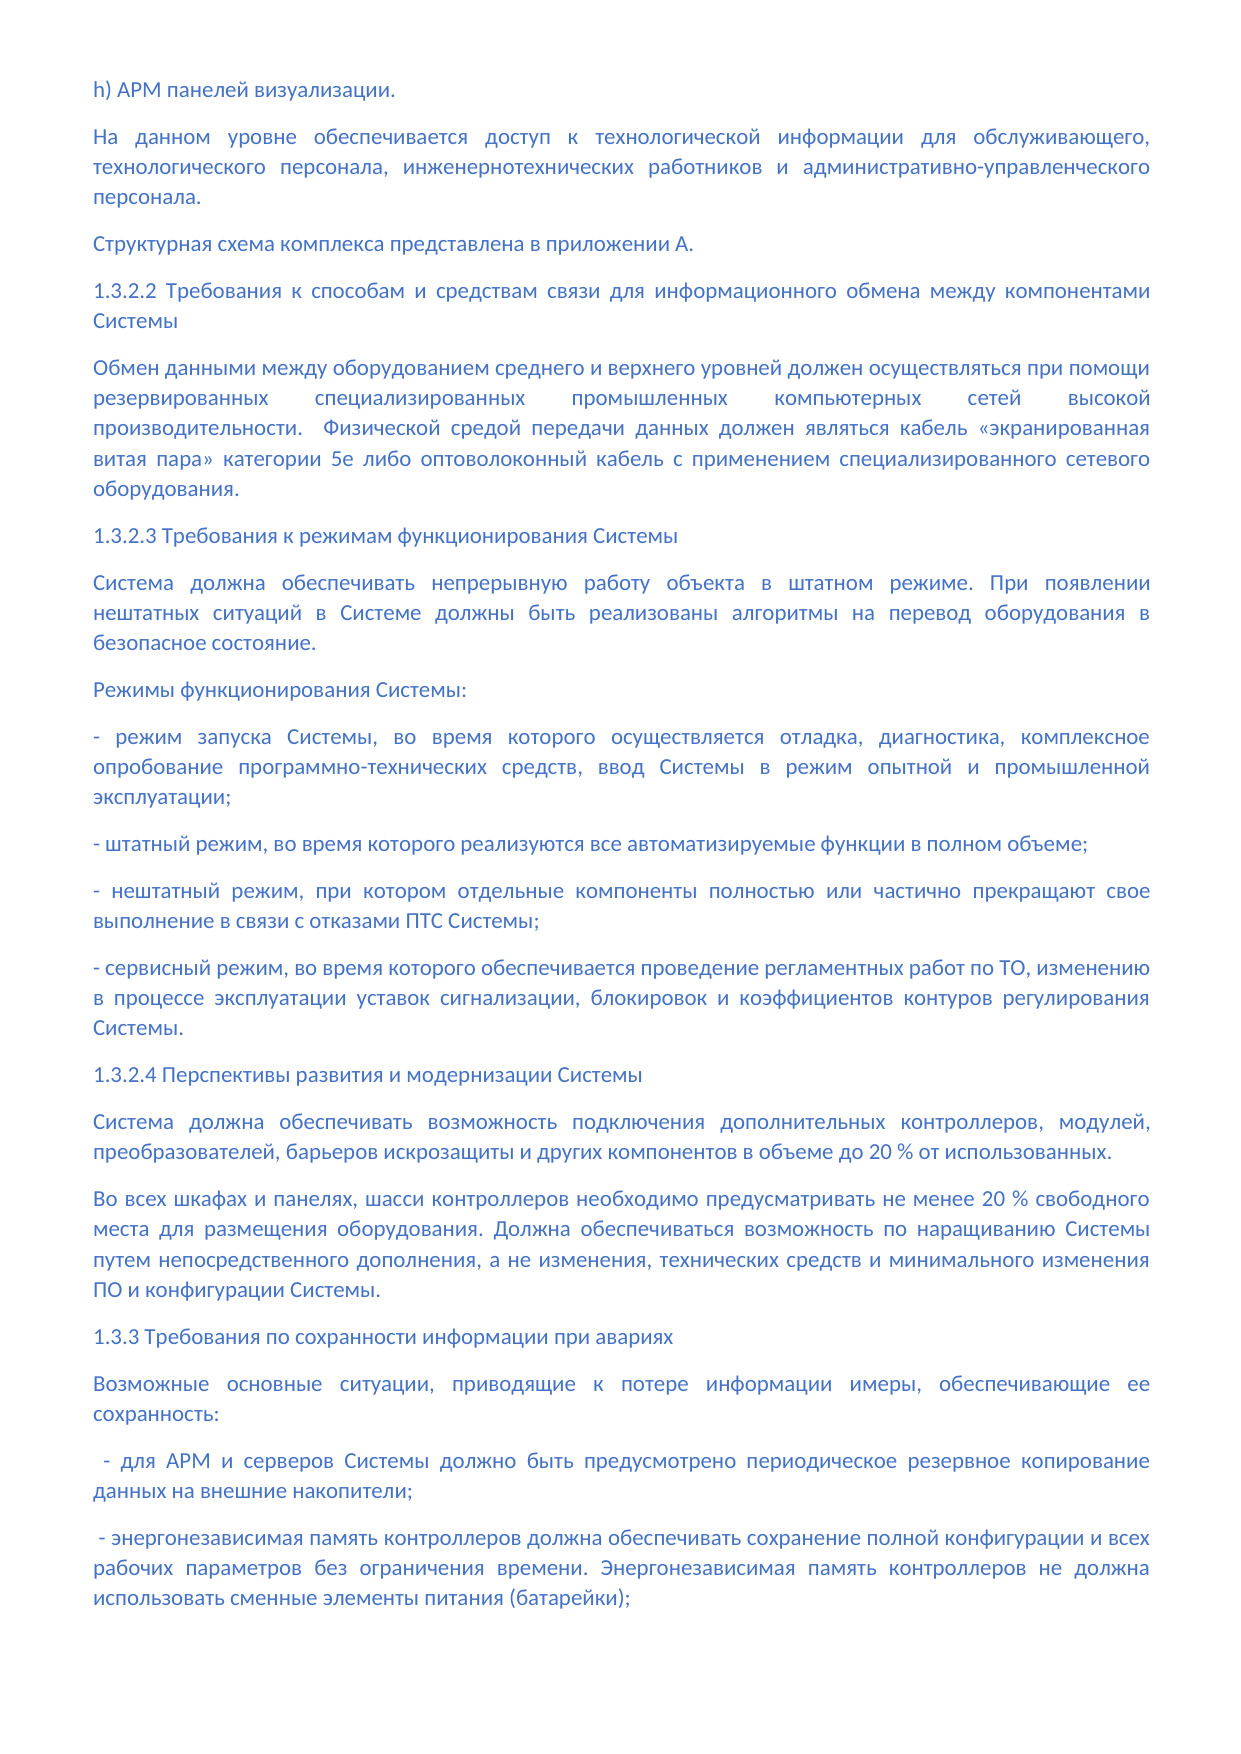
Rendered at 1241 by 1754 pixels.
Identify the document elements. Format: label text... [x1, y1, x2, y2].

text 1.3.2.2 Требования к способам и средствам связи для информационного обмена между компонентами Системы [93, 276, 1152, 334]
text Обмен данными между оборудованием среднего и верхнего уровней должен осуществляться при помощи резервированных специализированных промышленных компьютерных сетей высокой производительности. Физической средой передачи данных должен являться кабель «экранированная витая пара» категории 5е либо оптоволоконный кабель с применением специализированного сетевого оборудования. [93, 353, 1152, 502]
text - режим запуска Системы, во время которого осуществляется отладка, диагностика, комплексное опробование программно-технических средств, ввод Системы в режим опытной и промышленной эксплуатации; [93, 722, 1152, 810]
text Возможные основные ситуации, приводящие к потере информации имеры, обеспечивающие ее сохранность: [93, 1369, 1152, 1427]
text 1.3.3 Требования по сохранности информации при авариях [93, 1322, 1152, 1350]
text - штатный режим, во время которого реализуются все автоматизируемые функции в полном объеме; [93, 829, 1152, 857]
text - для АРМ и серверов Системы должно быть предусмотрено периодическое резервное копирование данных на внешние накопители; [93, 1446, 1152, 1504]
text h) АРМ панелей визуализации. [93, 75, 1152, 103]
text - сервисный режим, во время которого обеспечивается проведение регламентных работ по ТО, изменению в процессе эксплуатации уставок сигнализации, блокировок и коэффициентов контуров регулирования Системы. [93, 953, 1152, 1042]
text - нештатный режим, при котором отдельные компоненты полностью или частично прекращают свое выполнение в связи с отказами ПТС Системы; [93, 876, 1152, 934]
text Режимы функционирования Системы: [93, 675, 1152, 703]
text Структурная схема комплекса представлена в приложении А. [93, 229, 1152, 257]
text 1.3.2.4 Перспективы развития и модернизации Системы [93, 1060, 1152, 1088]
text Система должна обеспечивать возможность подключения дополнительных контроллеров, модулей, преобразователей, барьеров искрозащиты и других компонентов в объеме до 20 % от использованных. [93, 1107, 1152, 1166]
text Система должна обеспечивать непрерывную работу объекта в штатном режиме. При появлении нештатных ситуаций в Системе должны быть реализованы алгоритмы на перевод оборудования в безопасное состояние. [93, 568, 1152, 656]
text Во всех шкафах и панелях, шасси контроллеров необходимо предусматривать не менее 20 % свободного места для размещения оборудования. Должна обеспечиваться возможность по наращиванию Системы путем непосредственного дополнения, а не изменения, технических средств и минимального изменения ПО и конфигурации Системы. [93, 1184, 1152, 1303]
text На данном уровне обеспечивается доступ к технологической информации для обслуживающего, технологического персонала, инженернотехнических работников и административно-управленческого персонала. [93, 122, 1152, 210]
text 1.3.2.3 Требования к режимам функционирования Системы [93, 521, 1152, 549]
